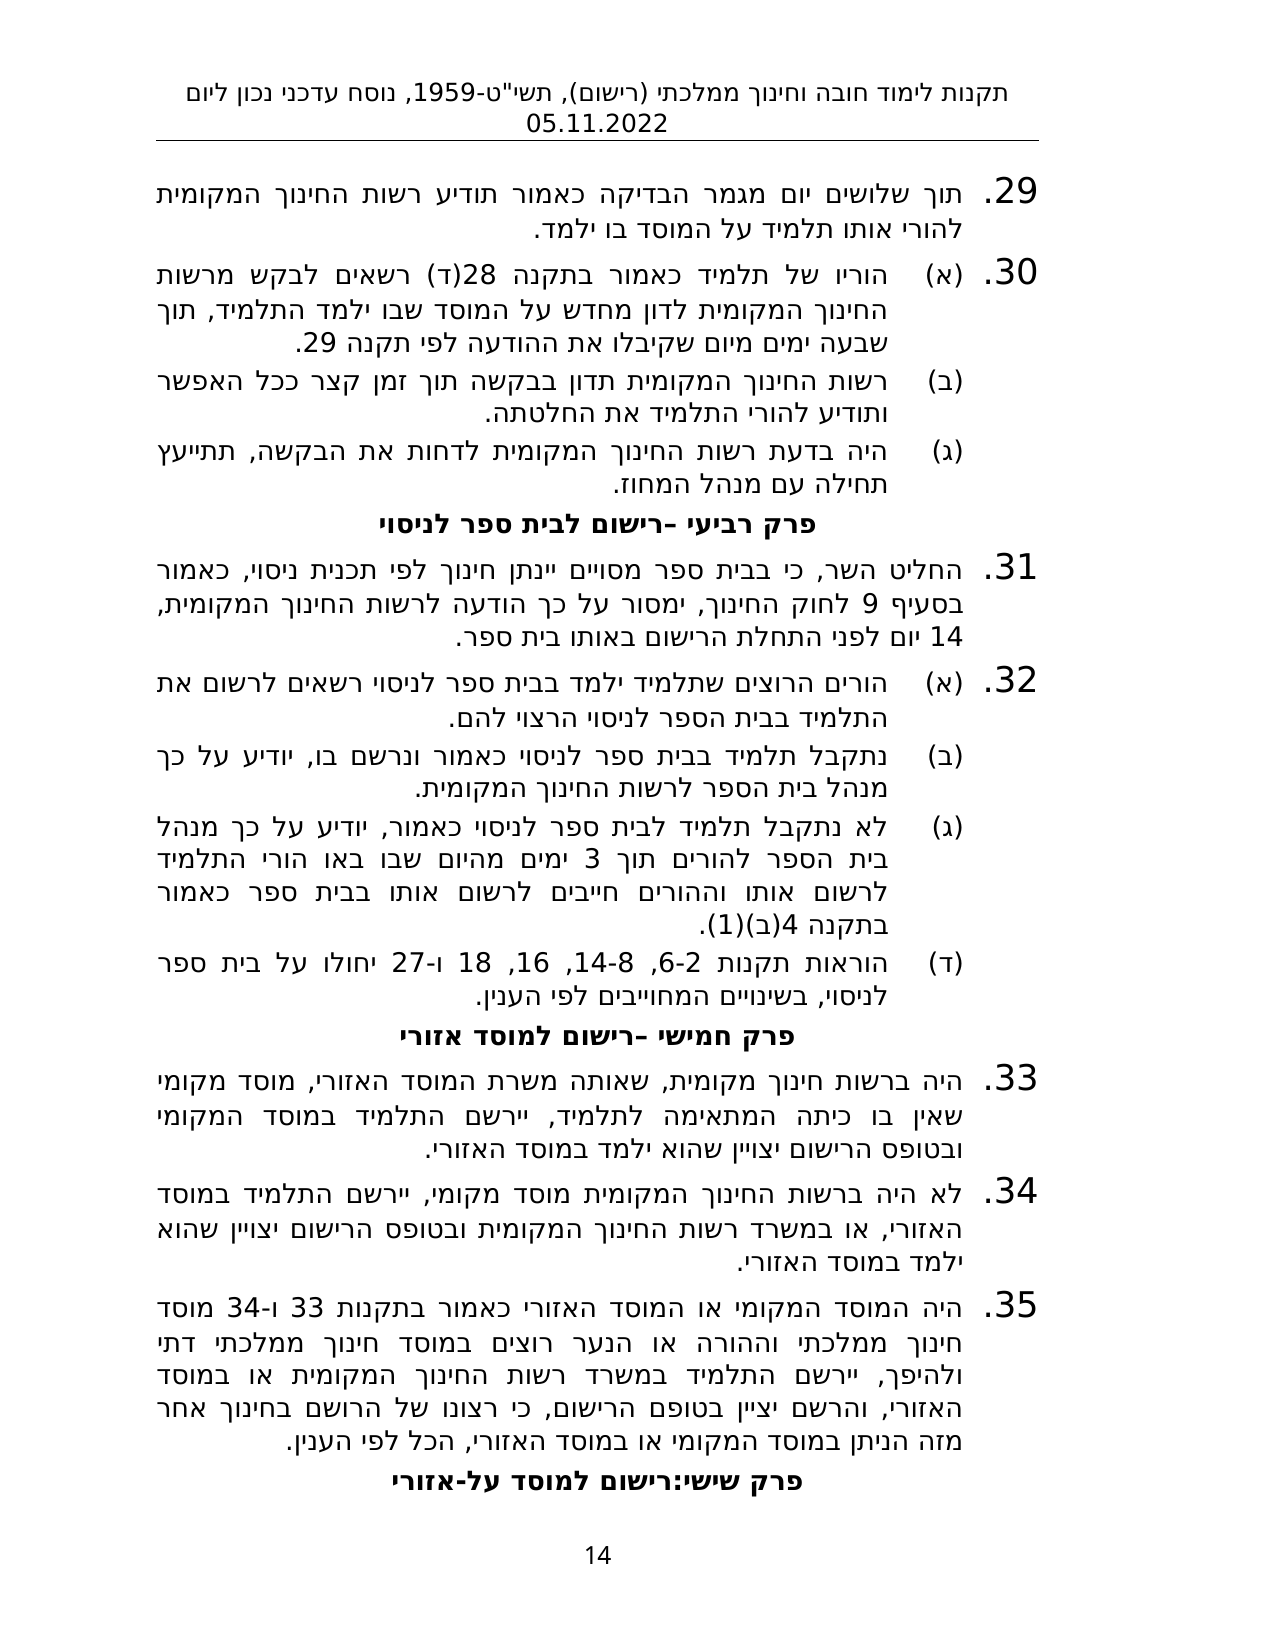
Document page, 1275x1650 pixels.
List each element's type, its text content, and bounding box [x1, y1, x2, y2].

text (ד) הוראות תקנות 6-2, 14-8, 16, 18 ו-27 יחולו על בית ספר לניסוי, בשינויים המחוייבים לפי הענין. [156, 1229, 964, 1293]
text (ד) העלתה בדיקה רפואית או בדיקה אחרת, כי התלמיד הוא קשה חינוך או בעל מום, תבטיח לו רשות החינוך המקומית לימוד חינם בגן ילדים או בבית ספר שהוא מוסד חינוך כאמור בסעיף 9 לחוק הלימוד, אלא אם נתן השר לגבי אותו תלמיד הוראת פטור לפי סעיף 5(ב)(1)(II) לחוק הלימוד. [156, 281, 964, 446]
text (ב) רשות החינוך המקומית תדון בבקשה תוך זמן קצר ככל האפשר ותודיע להורי התלמיד את החלטתה. [156, 646, 964, 711]
text 29. תוך שלושים יום מגמר הבדיקה כאמור תודיע רשות החינוך המקומית להורי אותו תלמיד על המוסד בו ילמד. [156, 453, 1039, 527]
text (ג) לא נתקבל תלמיד לבית ספר לניסוי כאמור, יודיע על כך מנהל בית הספר להורים תוך 3 ימים מהיום שבו באו הורי התלמיד לרשום אותו וההורים חייבים לרשום אותו בבית ספר כאמור בתקנה 4(ב)(1). [156, 1092, 964, 1222]
text פרק חמישי –רישום למוסד אזורי [156, 1302, 1039, 1333]
text 32. (א) הורים הרוצים שתלמיד ילמד בבית ספר לניסוי רשאים לרשום את התלמיד בבית הספר לניסוי הרצוי להם. [156, 941, 1039, 1015]
text פרק רביעי –רישום לבית ספר לניסוי [156, 790, 1039, 822]
text 31. החליט השר, כי בבית ספר מסויים יינתן חינוך לפי תכנית ניסוי, כאמור בסעיף 9 לחוק החינוך, ימסור על כך הודעה לרשות החינוך המקומית, 14 יום לפני התחלת הרישום באותו בית ספר. [156, 828, 1039, 934]
text (ג) היה בדעת רשות החינוך המקומית לדחות את הבקשה, תתייעץ תחילה עם מנהל המחוז. [156, 717, 964, 782]
text (ב) נתקבל תלמיד בבית ספר לניסוי כאמור ונרשם בו, יודיע על כך מנהל בית הספר לרשות החינוך המקומית. [156, 1022, 964, 1086]
text (ג) נרשם לבית ספר תלמיד שהוא, לדעת מנהל בית הספר, קשה חינוך או בעל מום, יודיע על כך לרשות החינוך המקומית והיא תדאג לעריכת בדיקה רפואית או בדיקה אחרת על חשבונה. [156, 177, 964, 274]
text 30. (א) הוריו של תלמיד כאמור בתקנה 28(ד) רשאים לבקש מרשות החינוך המקומית לדון מחדש על המוסד שבו ילמד התלמיד, תוך שבעה ימים מיום שקיבלו את ההודעה לפי תקנה 29. [156, 533, 1039, 640]
text 33. היה ברשות חינוך מקומית, שאותה משרת המוסד האזורי, מוסד מקומי שאין בו כיתה המתאימה לתלמיד, יירשם התלמיד במוסד המקומי ובטופס הרישום יצויין שהוא ילמד במוסד האזורי. [156, 1339, 1039, 1446]
